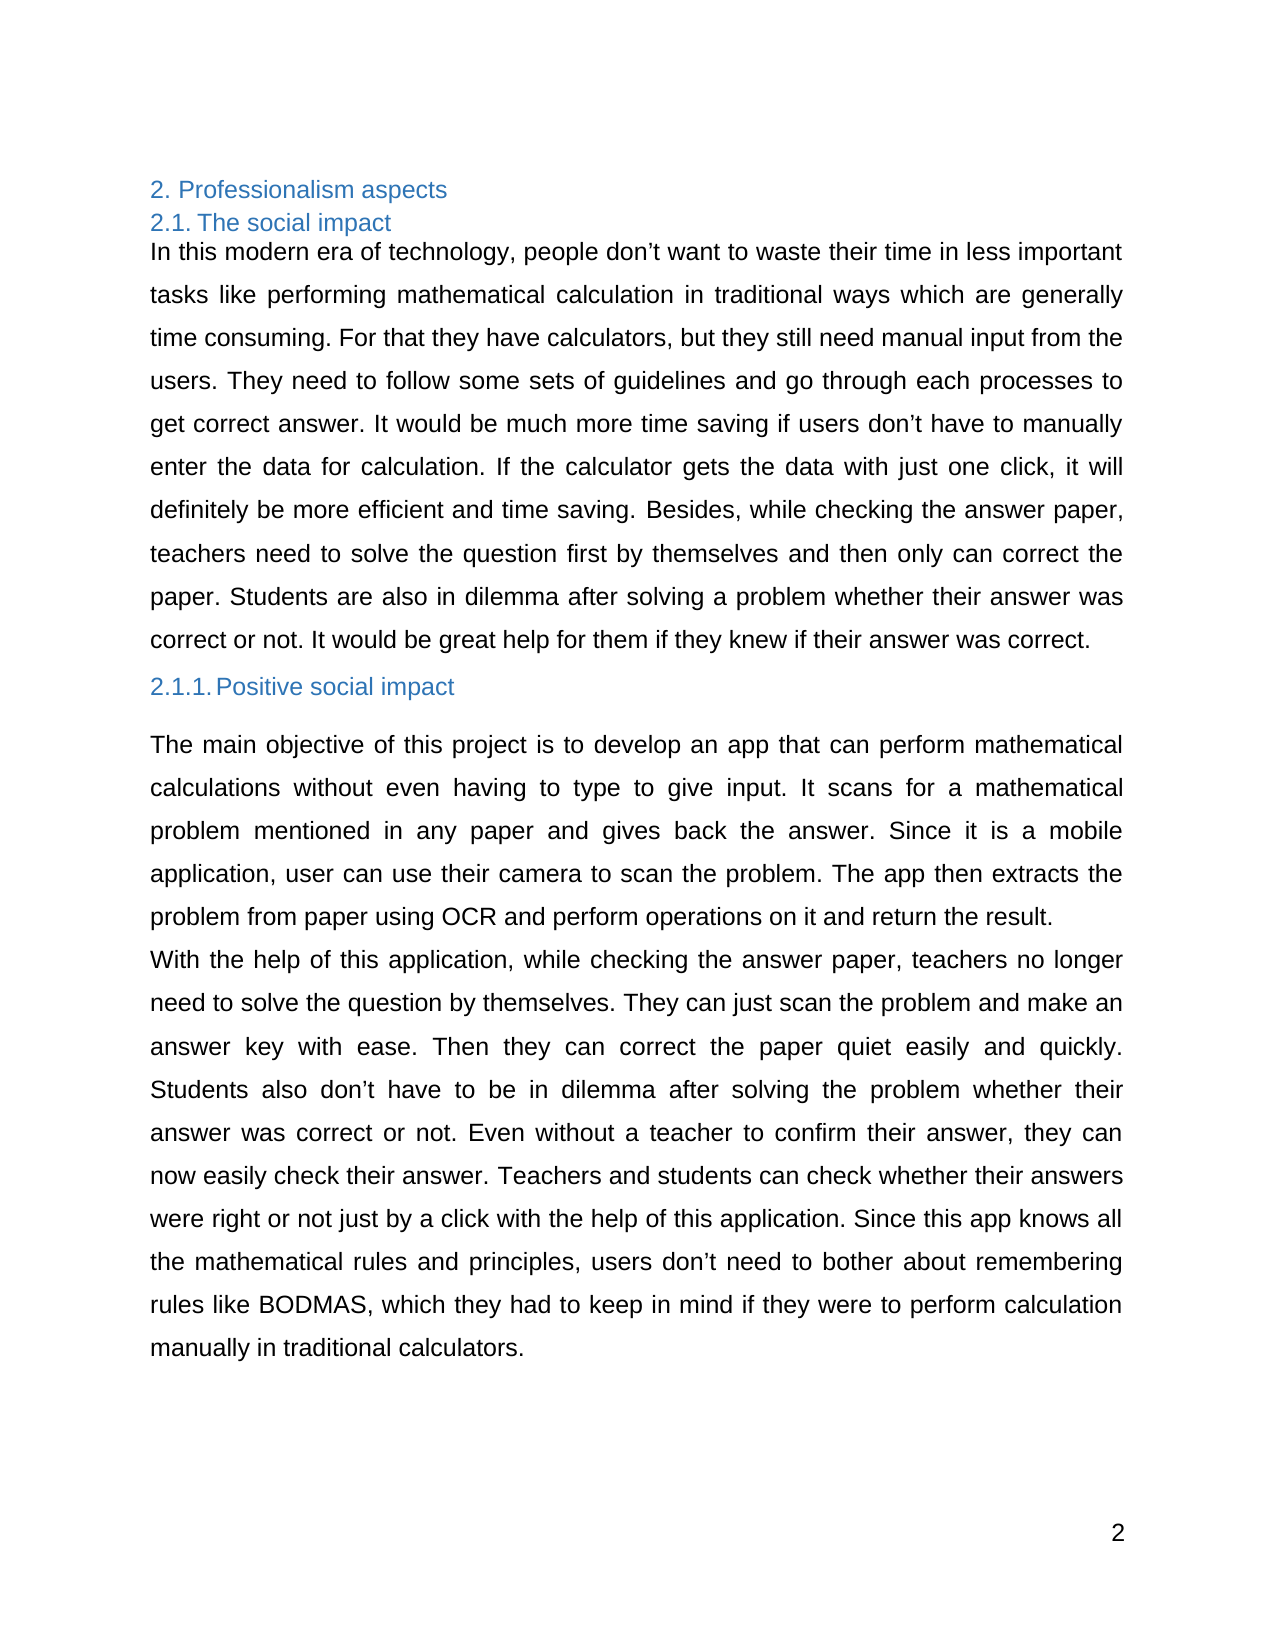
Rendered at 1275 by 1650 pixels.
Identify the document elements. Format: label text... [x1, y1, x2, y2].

text With the help of this application, while checking the answer paper, teachers no longer need to solve the question by themselves. They can just scan the problem and make an answer key with ease. Then they can correct the paper quiet easily and quickly. Students also don’t have to be in dilemma after solving the problem whether their answer was correct or not. Even without a teacher to confirm their answer, they can now easily check their answer. Teachers and students can check whether their answers were right or not just by a click with the help of this application. Since this app knows all the mathematical rules and principles, users don’t need to bother about remembering rules like BODMAS, which they had to keep in mind if they were to perform calculation manually in traditional calculators. [150, 945, 1125, 1362]
subtitle Positive social impact [150, 672, 1125, 701]
subtitle Professionalism aspects [150, 175, 1125, 204]
text The main objective of this project is to develop an app that can perform mathematical calculations without even having to type to give input. It scans for a mathematical problem mentioned in any paper and gives back the answer. Since it is a mobile application, user can use their camera to scan the problem. The app then extracts the problem from paper using OCR and perform operations on it and return the result. [150, 729, 1125, 931]
subtitle The social impact [150, 208, 1125, 237]
text In this modern era of technology, people don’t want to waste their time in less important tasks like performing mathematical calculation in traditional ways which are generally time consuming. For that they have calculators, but they still need manual input from the users. They need to follow some sets of guidelines and go through each processes to get correct answer. It would be much more time saving if users don’t have to manually enter the data for calculation. If the calculator gets the data with just one click, it will definitely be more efficient and time saving. Besides, while checking the answer paper, teachers need to solve the question first by themselves and then only can correct the paper. Students are also in dilemma after solving a problem whether their answer was correct or not. It would be great help for them if they knew if their answer was correct. [150, 237, 1125, 653]
